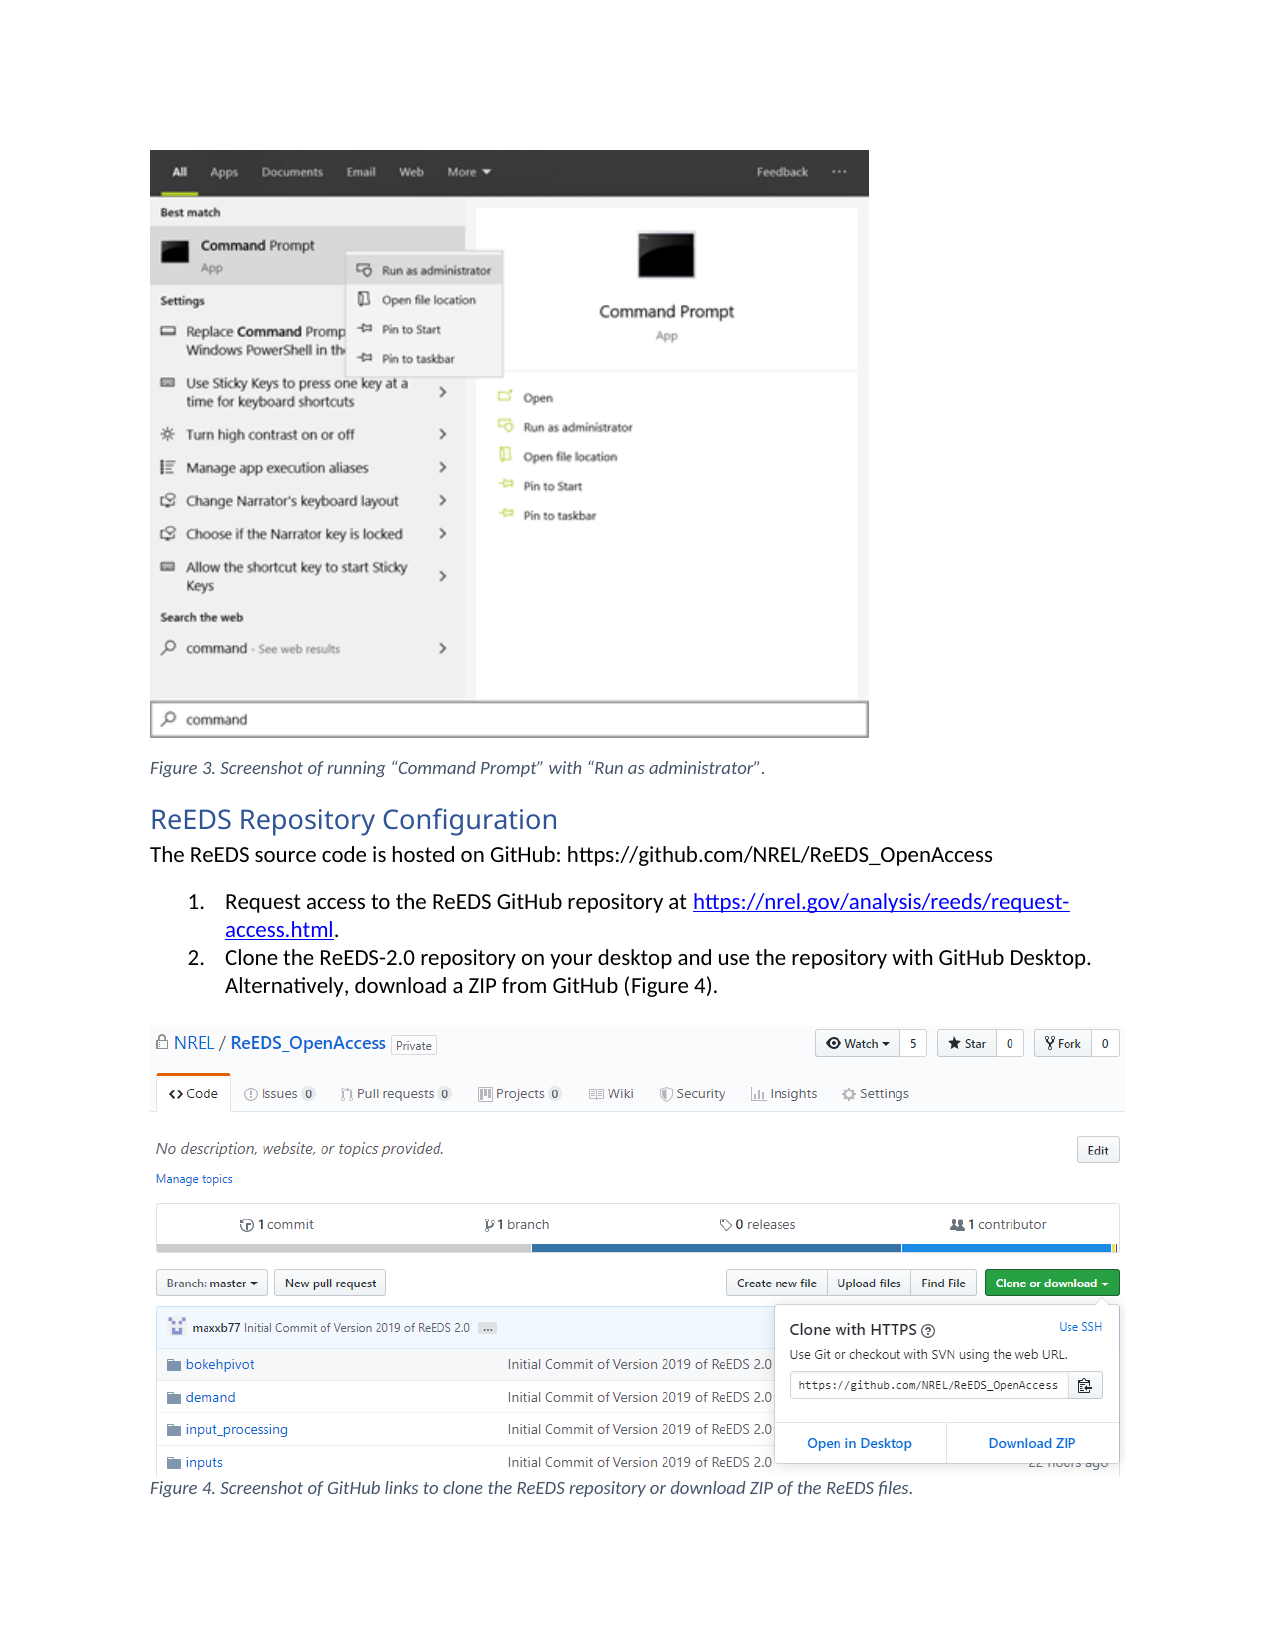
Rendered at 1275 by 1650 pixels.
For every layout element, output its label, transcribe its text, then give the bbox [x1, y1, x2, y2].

subtitle ReEDS Repository Configuration [150, 800, 1125, 837]
picture [150, 150, 869, 738]
text The ReEDS source code is hosted on GitHub: https://github.com/NREL/ReEDS_OpenAccess [150, 840, 1125, 868]
picture [150, 1026, 1125, 1477]
list Request access to the ReEDS GitHub repository at https://nrel.gov/analysis/reeds/request-access.html. [187, 887, 1125, 943]
